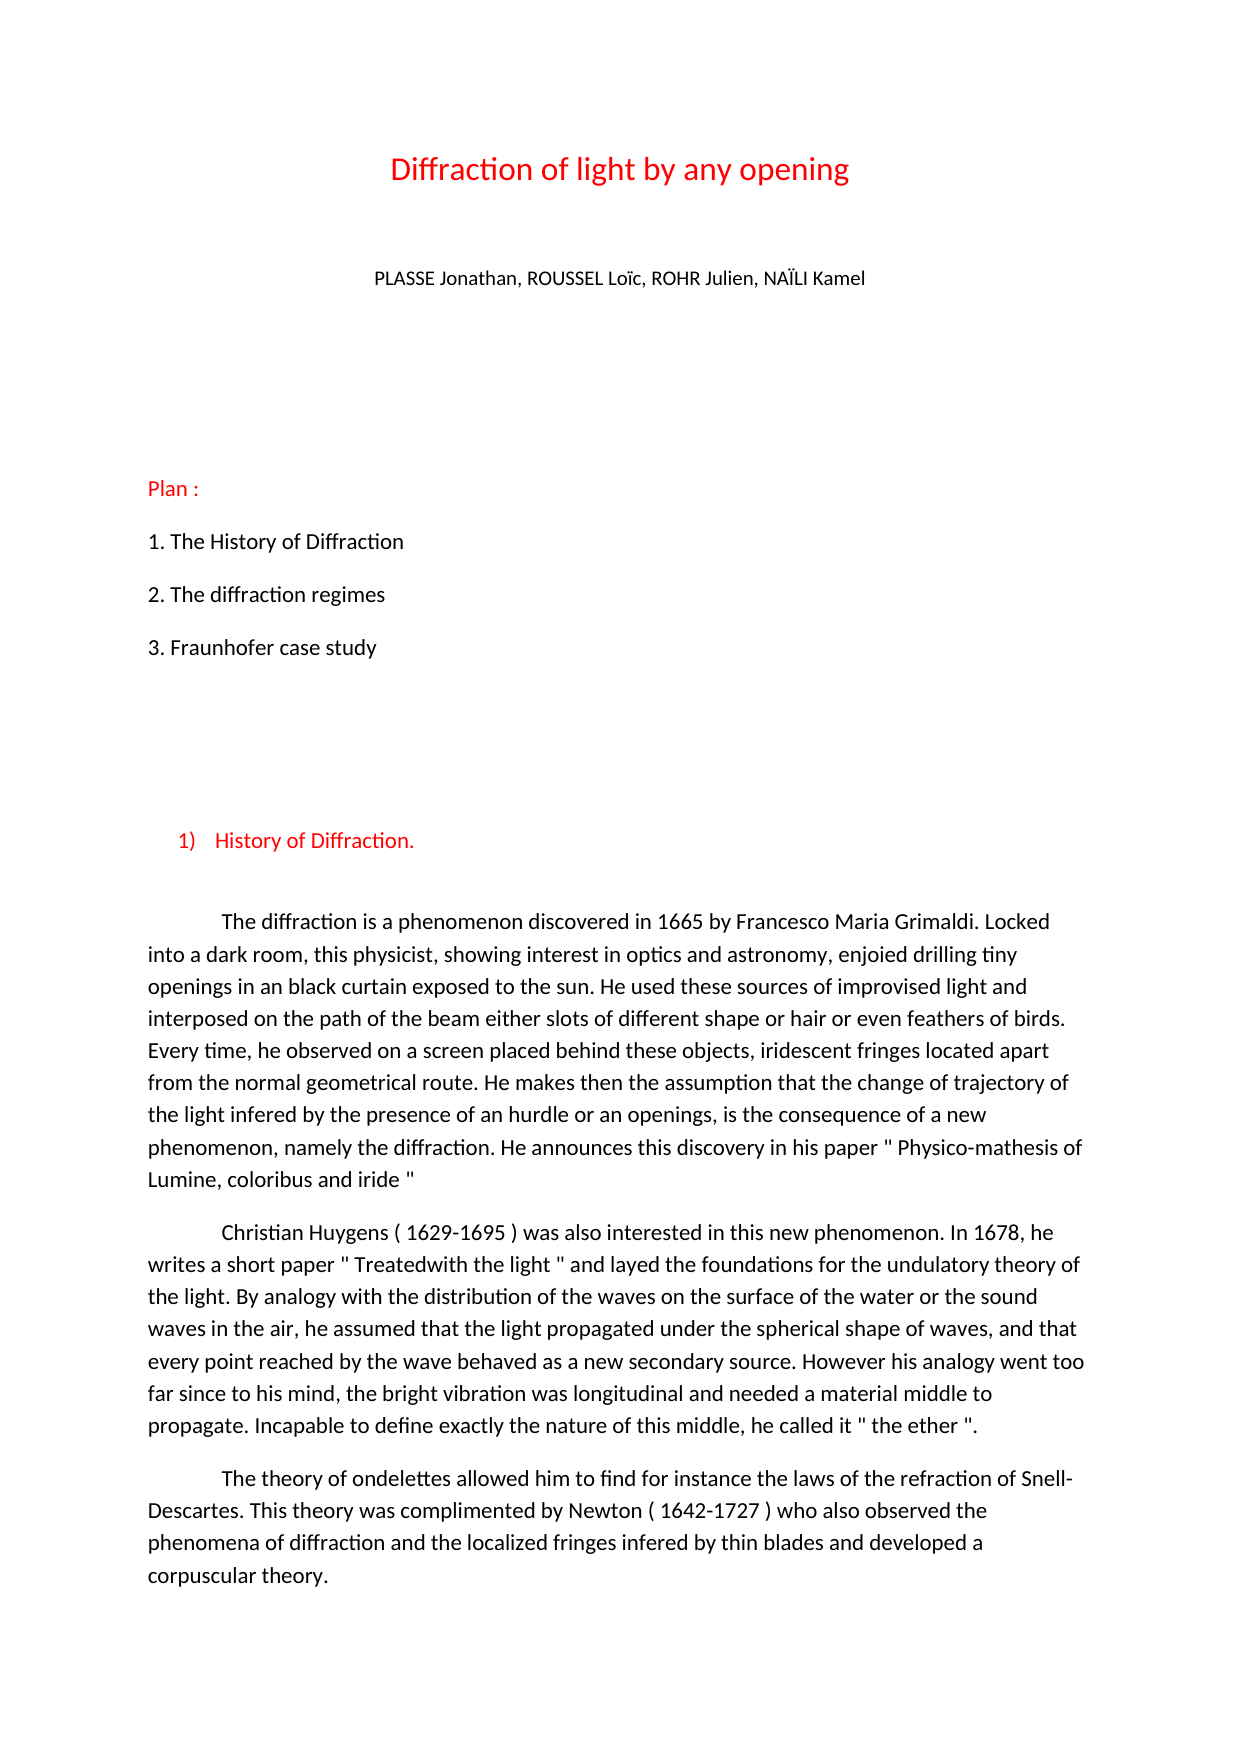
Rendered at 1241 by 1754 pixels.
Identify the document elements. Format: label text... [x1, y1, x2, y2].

list History of Diffraction. [177, 826, 1093, 854]
text 2. The diffraction regimes [148, 580, 1093, 608]
text 1. The History of Diffraction [148, 527, 1093, 555]
text PLASSE Jonathan, ROUSSEL Loïc, ROHR Julien, NAÏLI Kamel [148, 265, 1093, 291]
text Diffraction of light by any opening [148, 148, 1093, 188]
text Christian Huygens ( 1629-1695 ) was also interested in this new phenomenon. In 1678, he writes a short paper " Treatedwith the light " and layed the foundations for the undulatory theory of the light. By analogy with the distribution of the waves on the surface of the water or the sound waves in the air, he assumed that the light propagated under the spherical shape of waves, and that every point reached by the wave behaved as a new secondary source. However his analogy went too far since to his mind, the bright vibration was longitudinal and needed a material middle to propagate. Incapable to define exactly the nature of this middle, he called it " the ether ". [148, 1218, 1093, 1439]
text The diffraction is a phenomenon discovered in 1665 by Francesco Maria Grimaldi. Locked into a dark room, this physicist, showing interest in optics and astronomy, enjoied drilling tiny openings in an black curtain exposed to the sun. He used these sources of improvised light and interposed on the path of the beam either slots of different shape or hair or even feathers of birds. Every time, he observed on a screen placed behind these objects, iridescent fringes located apart from the normal geometrical route. He makes then the assumption that the change of trajectory of the light infered by the presence of an hurdle or an openings, is the consequence of a new phenomenon, namely the diffraction. He announces this discovery in his paper " Physico-mathesis of Lumine, coloribus and iride " [148, 907, 1093, 1193]
text 3. Fraunhofer case study [148, 633, 1093, 661]
text Plan : [148, 474, 1093, 502]
text The theory of ondelettes allowed him to find for instance the laws of the refraction of Snell-Descartes. This theory was complimented by Newton ( 1642-1727 ) who also observed the phenomena of diffraction and the localized fringes infered by thin blades and developed a corpuscular theory. [148, 1464, 1093, 1589]
